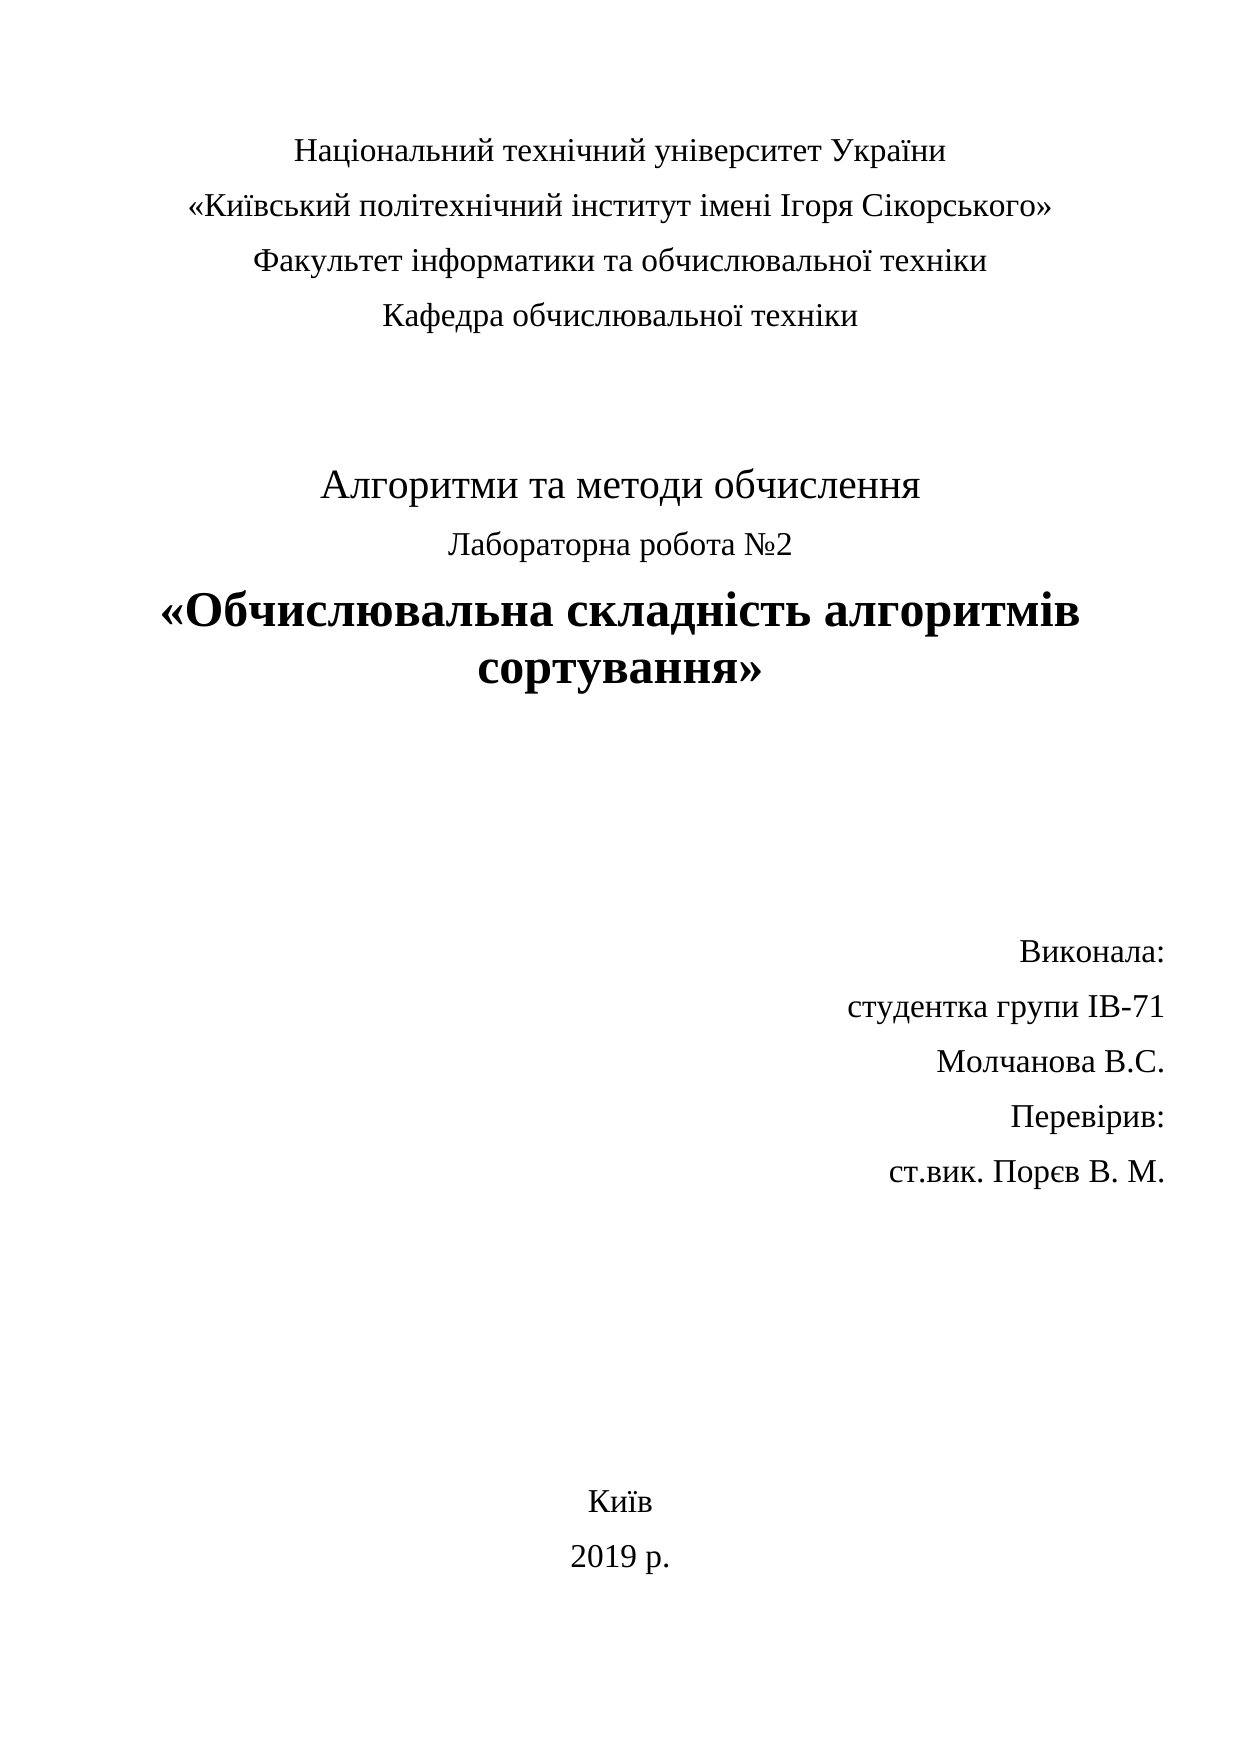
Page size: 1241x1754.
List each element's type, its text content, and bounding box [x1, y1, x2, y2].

text Київ [75, 1481, 1165, 1519]
text «Київський політехнічний інститут імені Ігоря Сікорського» [75, 185, 1165, 223]
text ст.вик. Порєв В. М. [75, 1151, 1165, 1189]
text Національний технічний університет України [75, 130, 1165, 168]
text Молчанова В.С. [75, 1041, 1165, 1079]
text студентка групи ІВ-71 [75, 986, 1165, 1024]
text Кафедра обчислювальної техніки [75, 295, 1165, 333]
text Факультет інформатики та обчислювальної техніки [75, 240, 1165, 278]
text Перевірив: [75, 1096, 1165, 1134]
text «Обчислювальна складність алгоритмів сортування» [75, 579, 1165, 694]
text Алгоритми та методи обчислення [75, 460, 1165, 508]
text Виконала: [75, 931, 1165, 969]
text 2019 р. [75, 1536, 1165, 1574]
text Лабораторна робота №2 [75, 524, 1165, 563]
